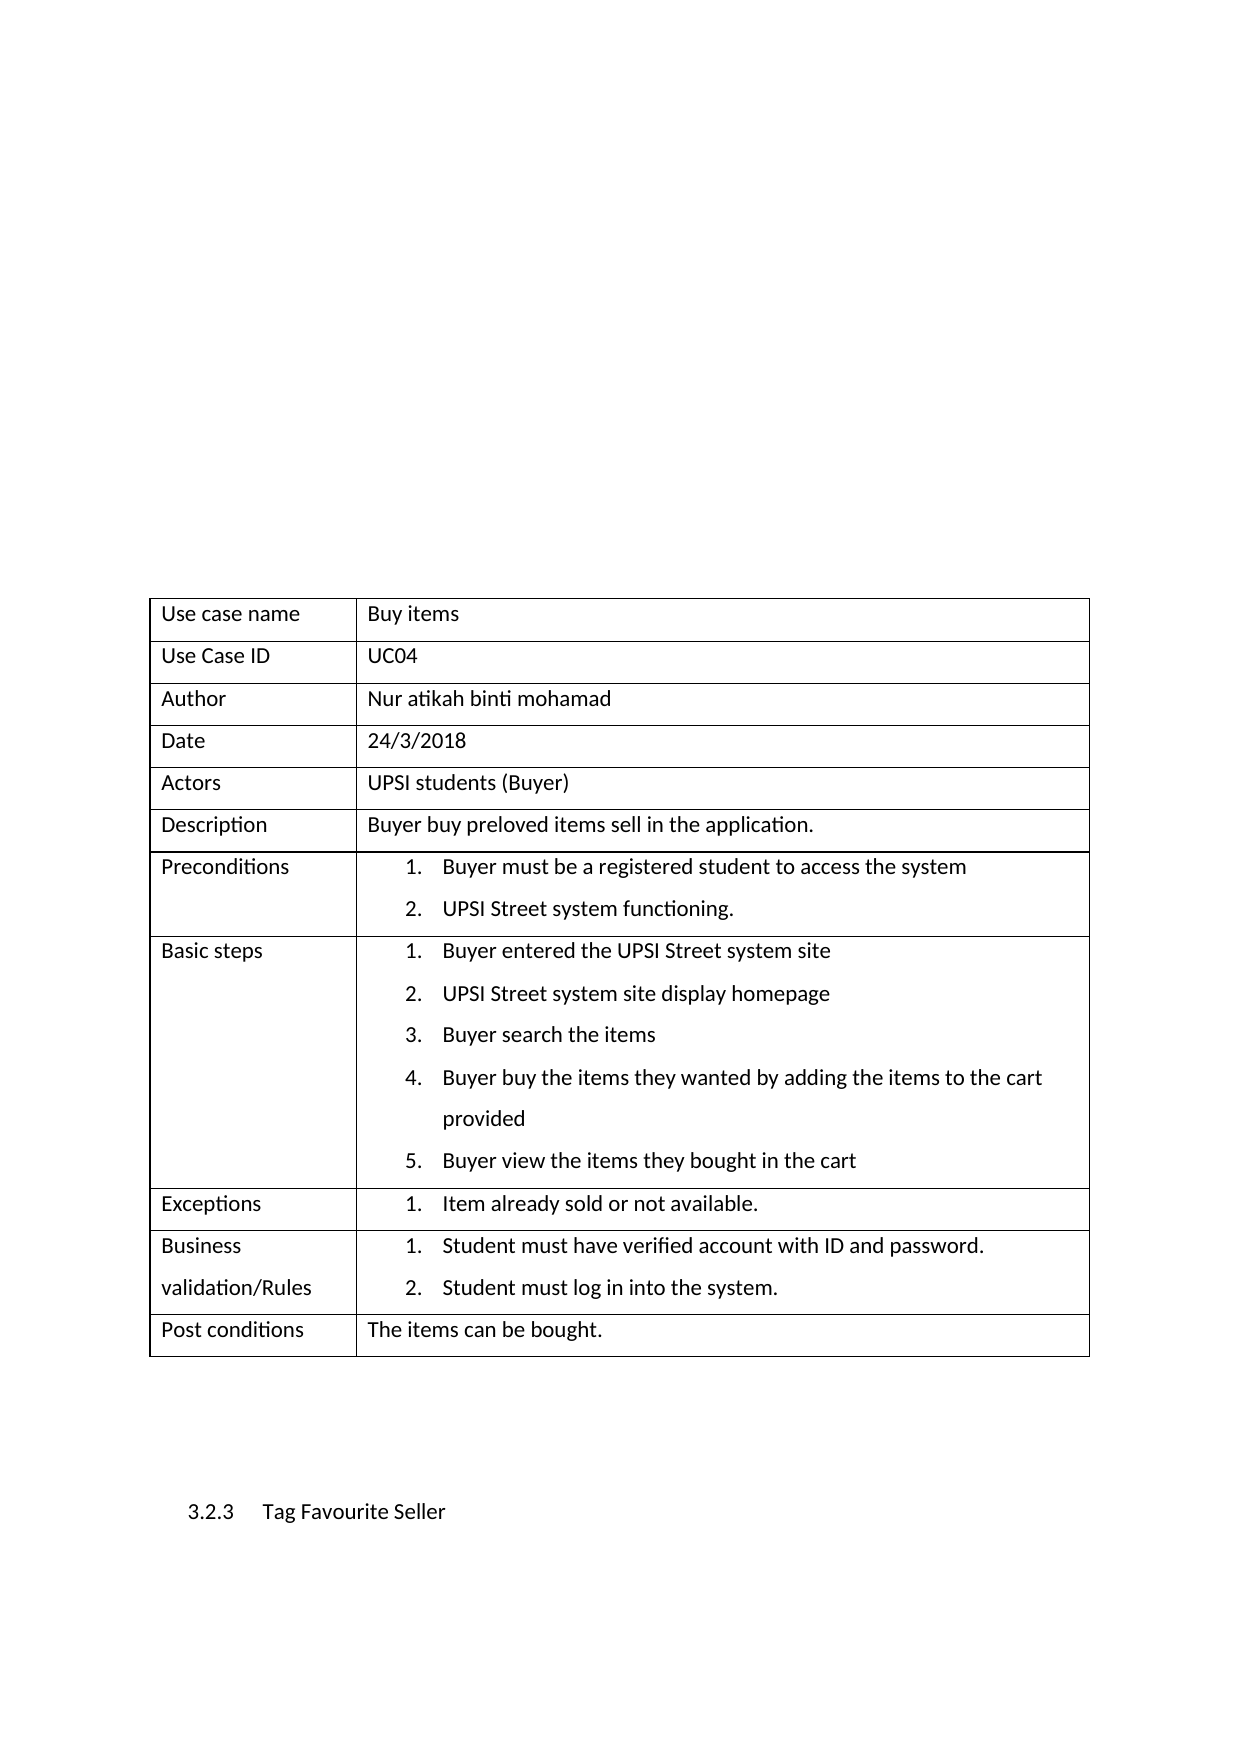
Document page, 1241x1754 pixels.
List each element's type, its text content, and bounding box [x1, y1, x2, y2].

list Tag Favourite Seller [187, 1497, 1090, 1525]
table_cell Business validation/Rules [151, 1231, 356, 1314]
table_cell Student must have verified account with ID and password. Student must log in into the system. [357, 1231, 1089, 1314]
table_cell Author [151, 684, 356, 725]
table_header Use case name [151, 599, 356, 641]
table_cell Buyer must be a registered student to access the system UPSI Street system functioning. [357, 853, 1089, 936]
table_cell UPSI students (Buyer) [357, 768, 1089, 809]
table_cell Preconditions [151, 853, 356, 936]
table_cell Date [151, 726, 356, 767]
table_cell The items can be bought. [357, 1315, 1089, 1356]
table_cell Buyer buy preloved items sell in the application. [357, 810, 1089, 851]
table_cell UC04 [357, 642, 1089, 683]
table_cell Basic steps [151, 937, 356, 1188]
table_cell Description [151, 810, 356, 851]
table_cell Item already sold or not available. [357, 1189, 1089, 1230]
table_cell Nur atikah binti mohamad [357, 684, 1089, 725]
table_cell Use Case ID [151, 642, 356, 683]
table_cell Exceptions [151, 1189, 356, 1230]
table_header Buy items [357, 599, 1089, 641]
table_cell Post conditions [151, 1315, 356, 1356]
table_cell Actors [151, 768, 356, 809]
table_cell 24/3/2018 [357, 726, 1089, 767]
table_cell Buyer entered the UPSI Street system site UPSI Street system site display homepage Buyer search the items Buyer buy the items they wanted by adding the items to the cart provided Buyer view the items they bought in the cart [357, 937, 1089, 1188]
